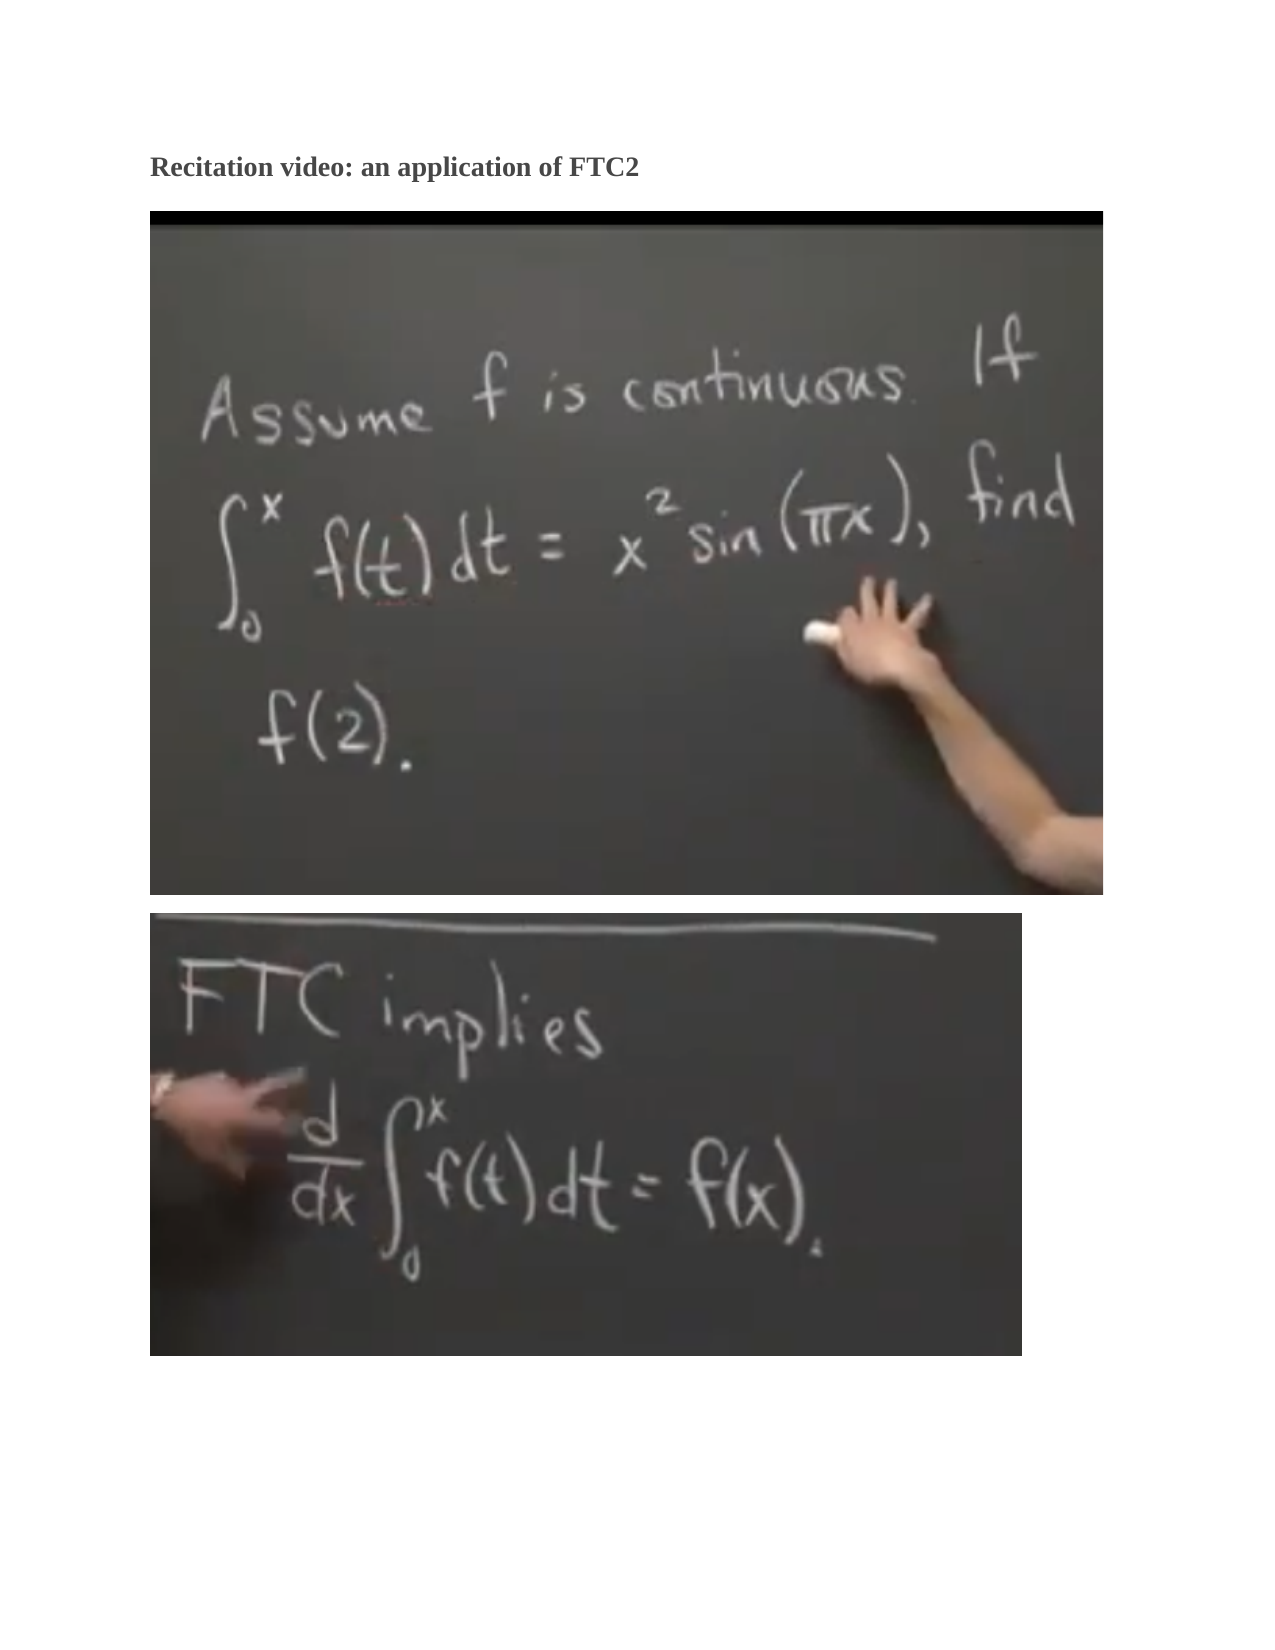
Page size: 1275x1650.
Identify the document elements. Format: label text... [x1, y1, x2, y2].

picture [150, 211, 1104, 895]
picture [150, 913, 1022, 1356]
text Recitation video: an application of FTC2 [150, 150, 1125, 182]
